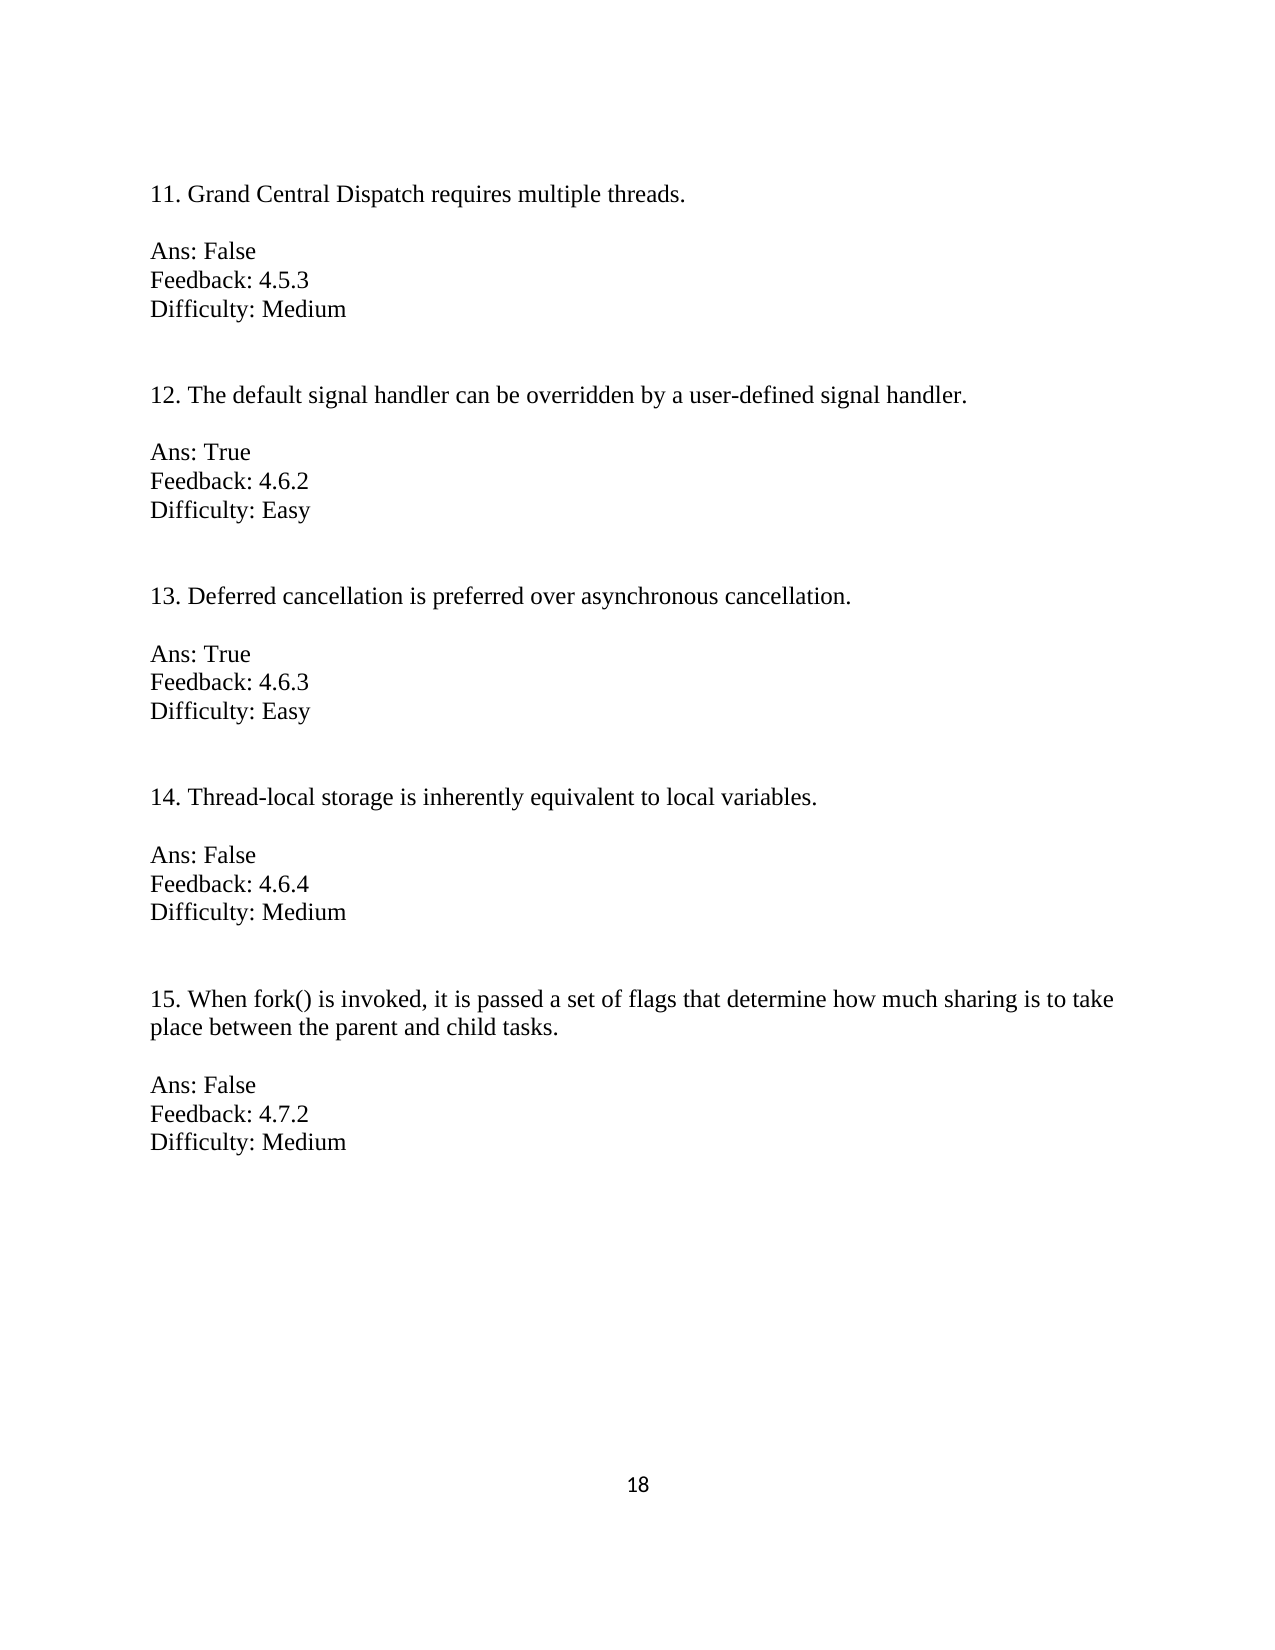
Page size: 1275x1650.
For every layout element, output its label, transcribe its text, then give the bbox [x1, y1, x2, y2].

text Difficulty: Medium [150, 897, 1125, 926]
text Ans: False [150, 1070, 1125, 1099]
text 11. Grand Central Dispatch requires multiple threads. [150, 179, 1125, 207]
text Ans: True [150, 639, 1125, 667]
text 15. When fork() is invoked, it is passed a set of flags that determine how much sharing is to take place between the parent and child tasks. [150, 984, 1125, 1041]
text 12. The default signal handler can be overridden by a user-defined signal handler. [150, 380, 1125, 409]
text Difficulty: Medium [150, 294, 1125, 322]
text Difficulty: Easy [150, 495, 1125, 524]
text Ans: False [150, 840, 1125, 869]
text 13. Deferred cancellation is preferred over asynchronous cancellation. [150, 581, 1125, 610]
text Ans: False [150, 236, 1125, 265]
text Feedback: 4.6.4 [150, 869, 1125, 897]
text Ans: True [150, 437, 1125, 466]
text Feedback: 4.6.2 [150, 466, 1125, 495]
text Feedback: 4.5.3 [150, 265, 1125, 294]
text Difficulty: Medium [150, 1127, 1125, 1156]
text Feedback: 4.7.2 [150, 1099, 1125, 1127]
text Difficulty: Easy [150, 696, 1125, 725]
text 14. Thread-local storage is inherently equivalent to local variables. [150, 782, 1125, 811]
text Feedback: 4.6.3 [150, 667, 1125, 696]
